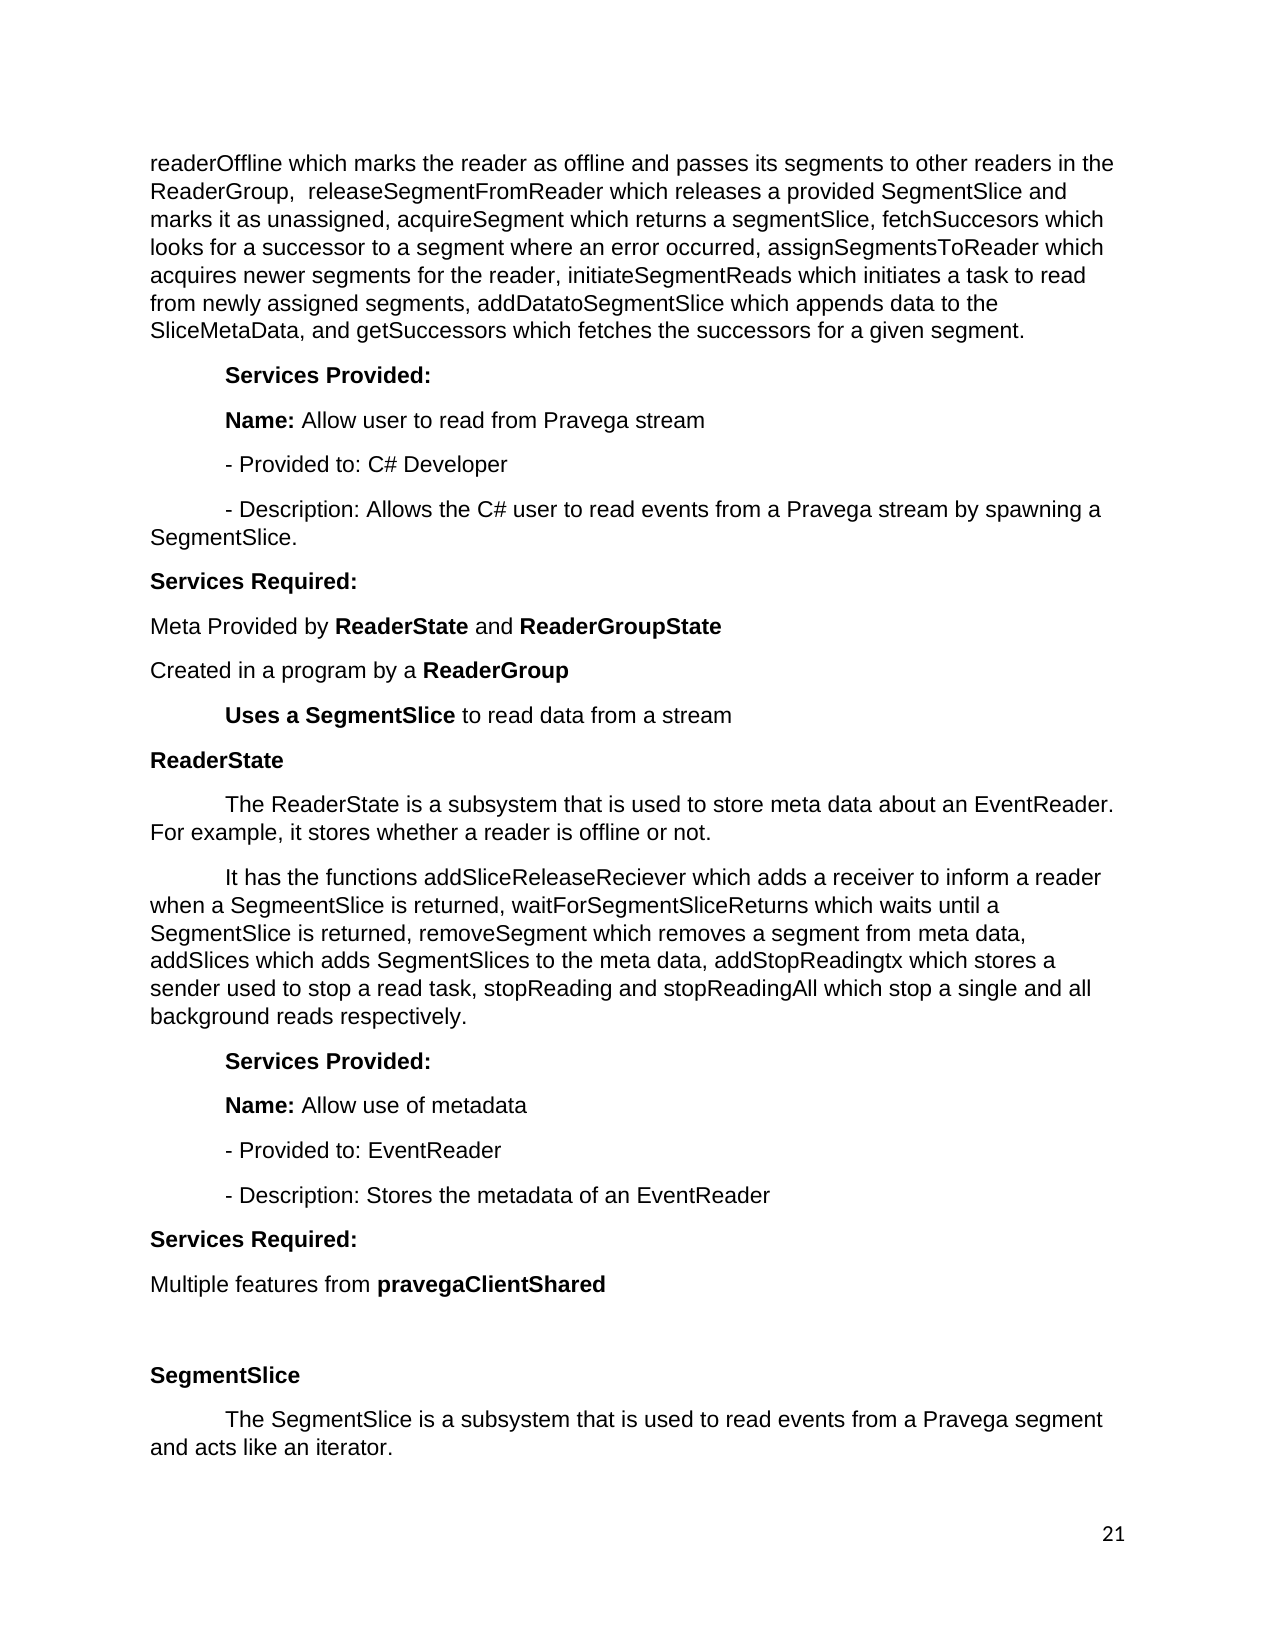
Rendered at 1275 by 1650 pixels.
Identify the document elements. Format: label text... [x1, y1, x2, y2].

text SegmentSlice [150, 1362, 1125, 1388]
text The ReaderState is a subsystem that is used to store meta data about an EventReader. For example, it stores whether a reader is offline or not. [150, 791, 1125, 846]
text - Provided to: C# Developer [150, 451, 1125, 478]
text Name: Allow user to read from Pravega stream [150, 407, 1125, 433]
text - Description: Allows the C# user to read events from a Pravega stream by spawning a SegmentSlice. [150, 496, 1125, 550]
text Meta Provided by ReaderState and ReaderGroupState [150, 613, 1125, 639]
text It has the functions addSliceReleaseReciever which adds a receiver to inform a reader when a SegmeentSlice is returned, waitForSegmentSliceReturns which waits until a SegmentSlice is returned, removeSegment which removes a segment from meta data, addSlices which adds SegmentSlices to the meta data, addStopReadingtx which stores a sender used to stop a read task, stopReading and stopReadingAll which stop a single and all background reads respectively. [150, 864, 1125, 1030]
text Services Provided: [150, 1048, 1125, 1074]
text Services Provided: [150, 362, 1125, 388]
text Services Required: [150, 1226, 1125, 1253]
text - Provided to: EventReader [150, 1137, 1125, 1163]
text Name: Allow use of metadata [150, 1092, 1125, 1119]
text Services Required: [150, 568, 1125, 595]
text Multiple features from pravegaClientShared [150, 1271, 1125, 1297]
text ReaderState [150, 747, 1125, 773]
text Uses a SegmentSlice to read data from a stream [150, 702, 1125, 728]
text - Description: Stores the metadata of an EventReader [150, 1182, 1125, 1208]
text Created in a program by a ReaderGroup [150, 657, 1125, 684]
text The SegmentSlice is a subsystem that is used to read events from a Pravega segment and acts like an iterator. [150, 1406, 1125, 1461]
